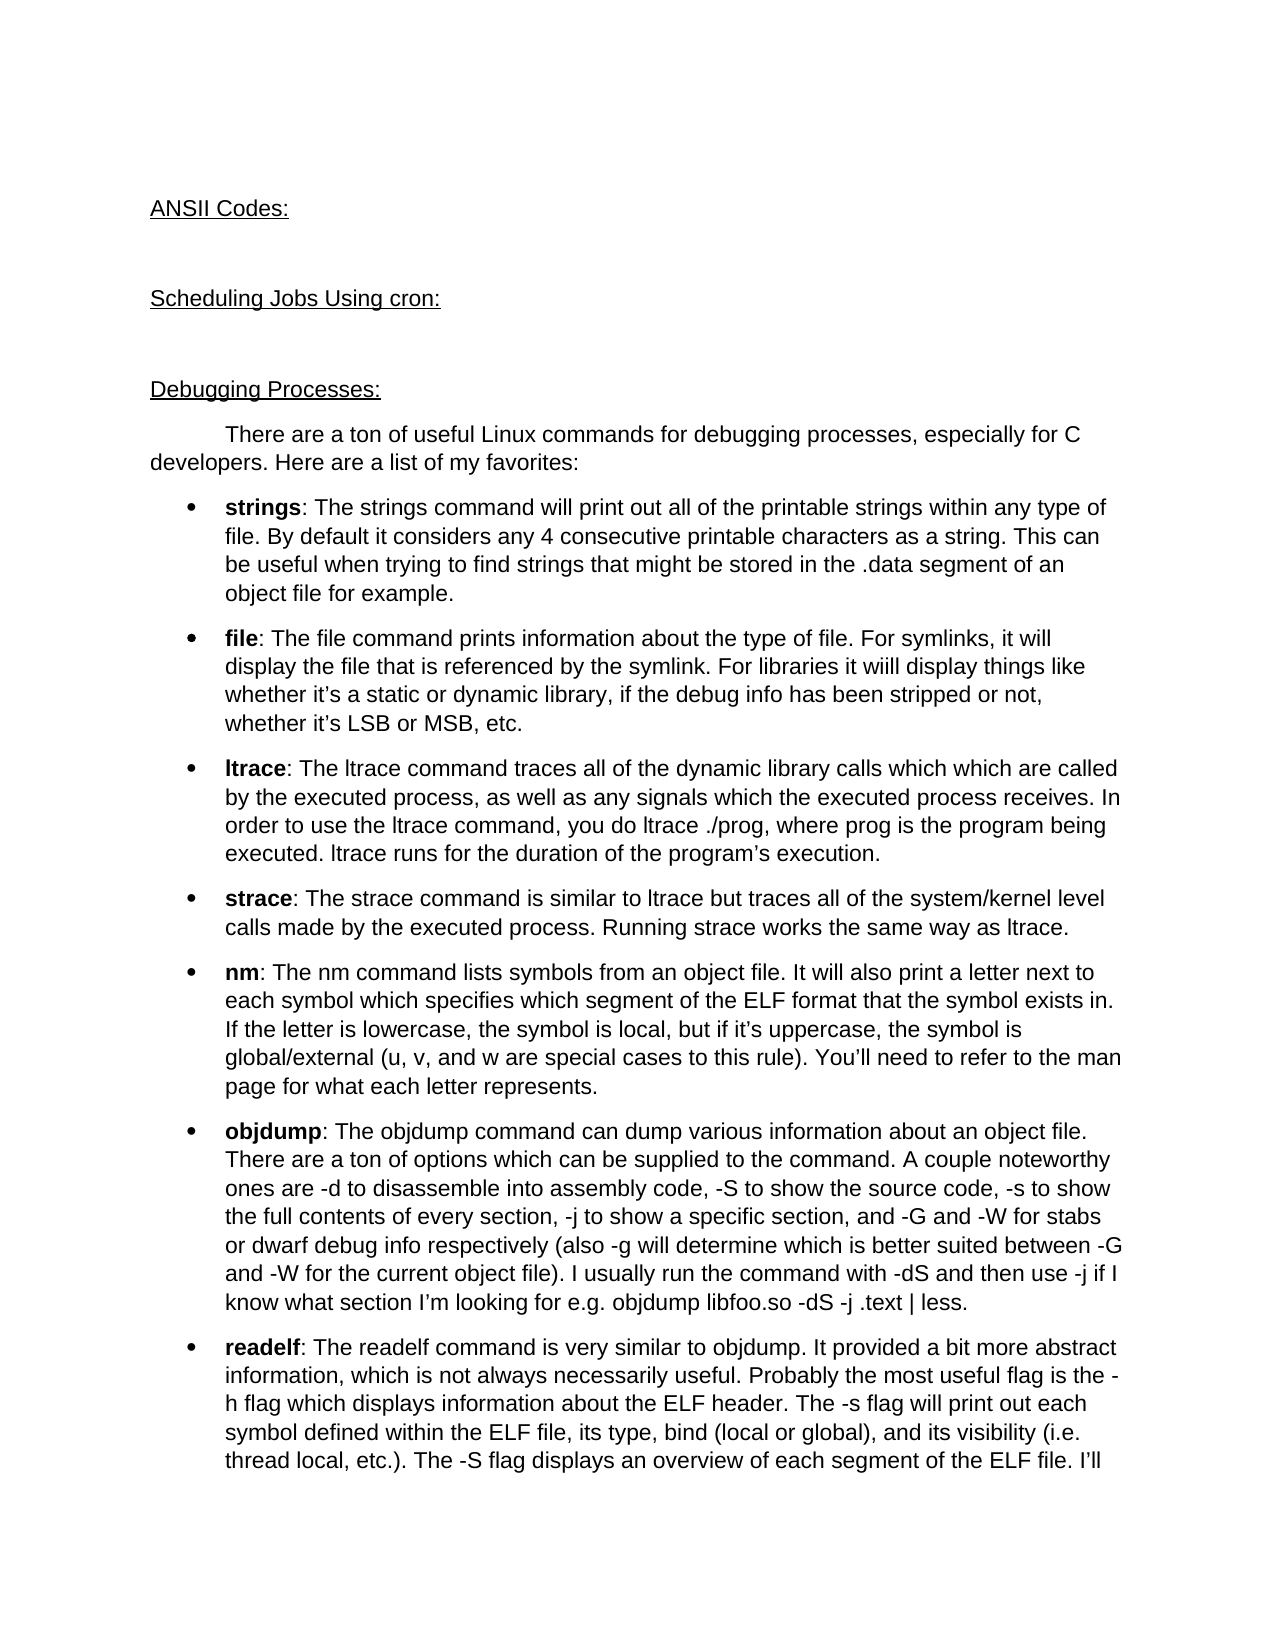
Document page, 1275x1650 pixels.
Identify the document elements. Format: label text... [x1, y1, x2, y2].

list objdump: The objdump command can dump various information about an object file. There are a ton of options which can be supplied to the command. A couple noteworthy ones are -d to disassemble into assembly code, -S to show the source code, -s to show the full contents of every section, -j to show a specific section, and -G and -W for stabs or dwarf debug info respectively (also -g will determine which is better suited between -G and -W for the current object file). I usually run the command with -dS and then use -j if I know what section I’m looking for e.g. objdump libfoo.so -dS -j .text | less. [187, 1118, 1125, 1315]
text Scheduling Jobs Using cron: [150, 285, 1125, 312]
list nm: The nm command lists symbols from an object file. It will also print a letter next to each symbol which specifies which segment of the ELF format that the symbol exists in. If the letter is lowercase, the symbol is local, but if it’s uppercase, the symbol is global/external (u, v, and w are special cases to this rule). You’ll need to refer to the man page for what each letter represents. [187, 959, 1125, 1099]
list strings: The strings command will print out all of the printable strings within any type of file. By default it considers any 4 consecutive printable characters as a string. This can be useful when trying to find strings that might be stored in the .data segment of an object file for example. [187, 494, 1125, 606]
list file: The file command prints information about the type of file. For symlinks, it will display the file that is referenced by the symlink. For libraries it wiill display things like whether it’s a static or dynamic library, if the debug info has been stripped or not, whether it’s LSB or MSB, etc. [187, 624, 1125, 736]
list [187, 1333, 1125, 1474]
list strace: The strace command is similar to ltrace but traces all of the system/kernel level calls made by the executed process. Running strace works the same way as ltrace. [187, 885, 1125, 940]
text ANSII Codes: [150, 195, 1125, 221]
list ltrace: The ltrace command traces all of the dynamic library calls which which are called by the executed process, as well as any signals which the executed process receives. In order to use the ltrace command, you do ltrace ./prog, where prog is the program being executed. ltrace runs for the duration of the program’s execution. [187, 755, 1125, 867]
text There are a ton of useful Linux commands for debugging processes, especially for C developers. Here are a list of my favorites: [150, 421, 1125, 475]
text Debugging Processes: [150, 376, 1125, 402]
